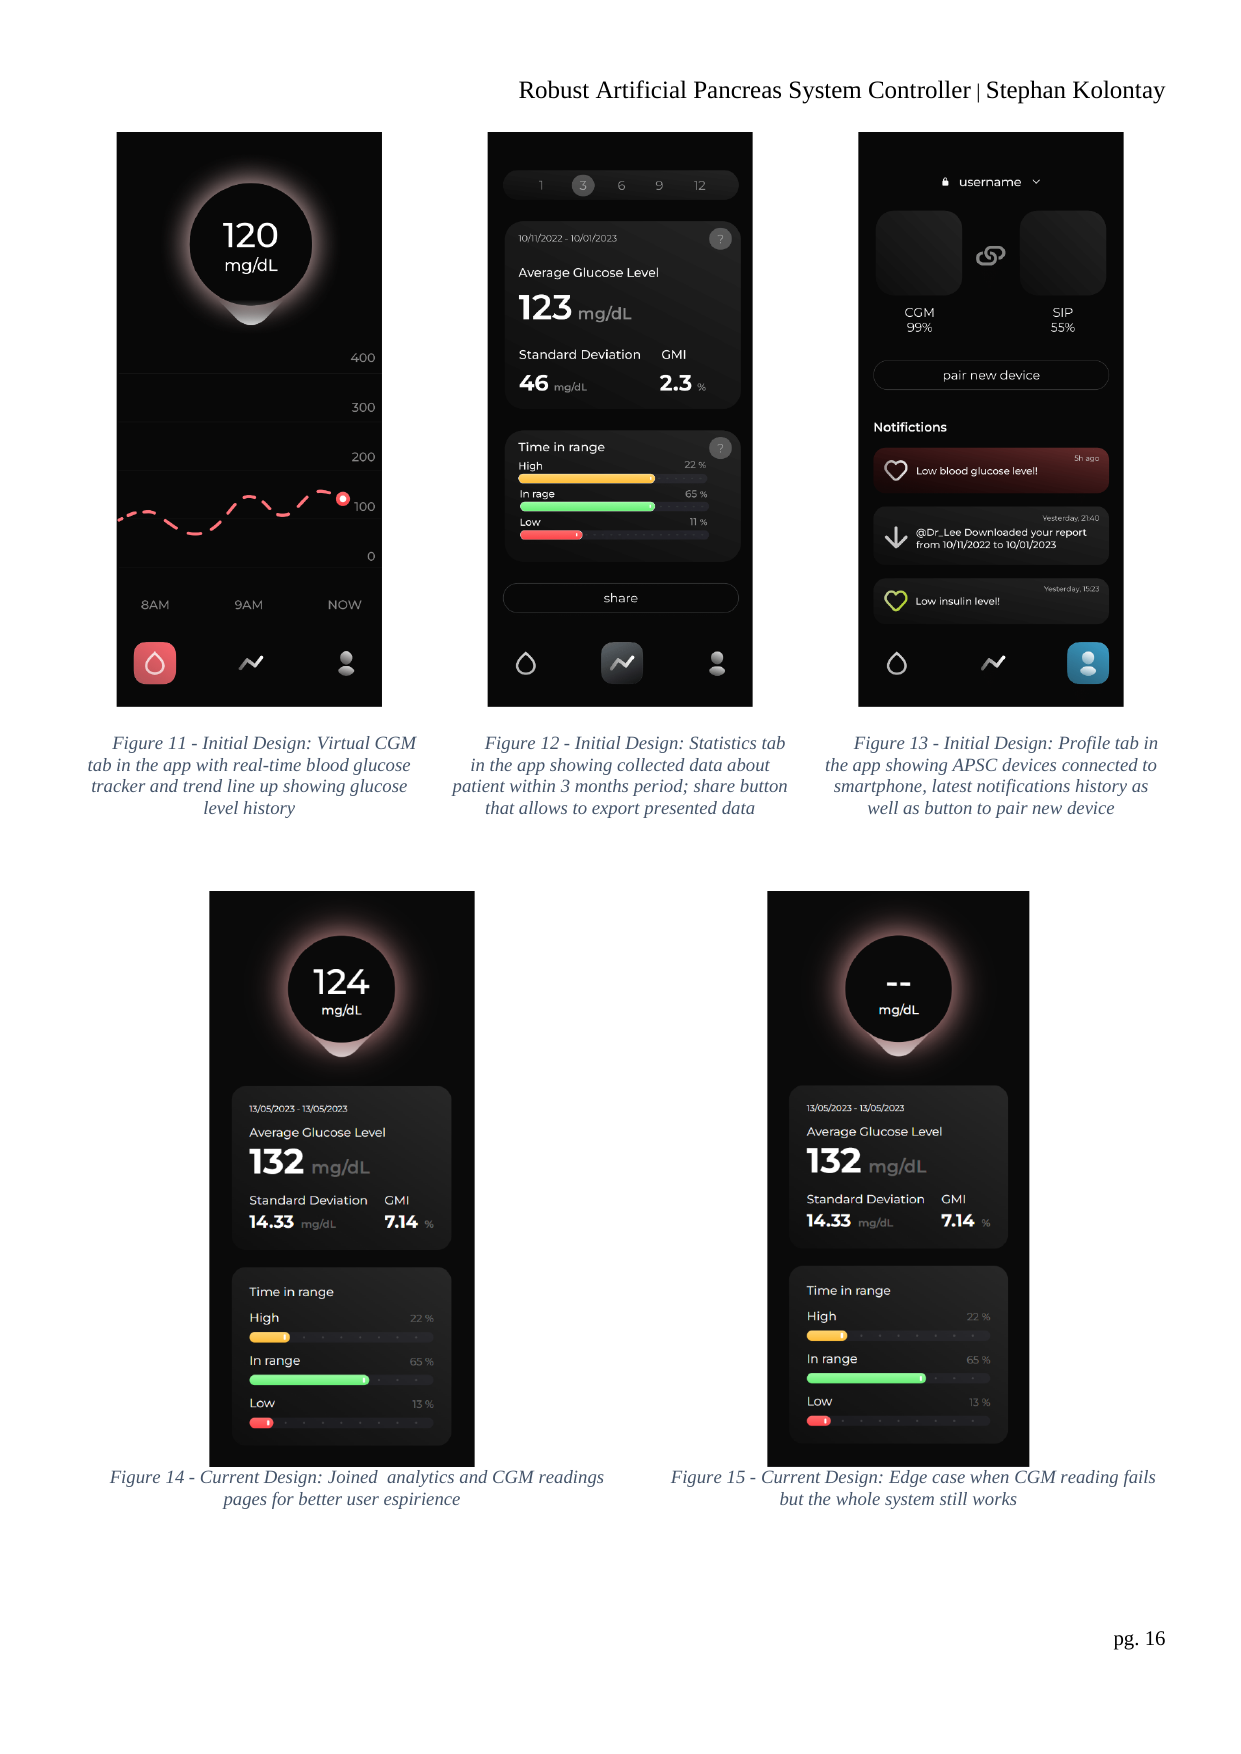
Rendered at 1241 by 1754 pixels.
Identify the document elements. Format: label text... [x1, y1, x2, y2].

picture [858, 132, 1124, 707]
picture [116, 132, 382, 707]
picture [487, 132, 753, 707]
picture [767, 891, 1030, 1467]
picture [209, 891, 475, 1467]
